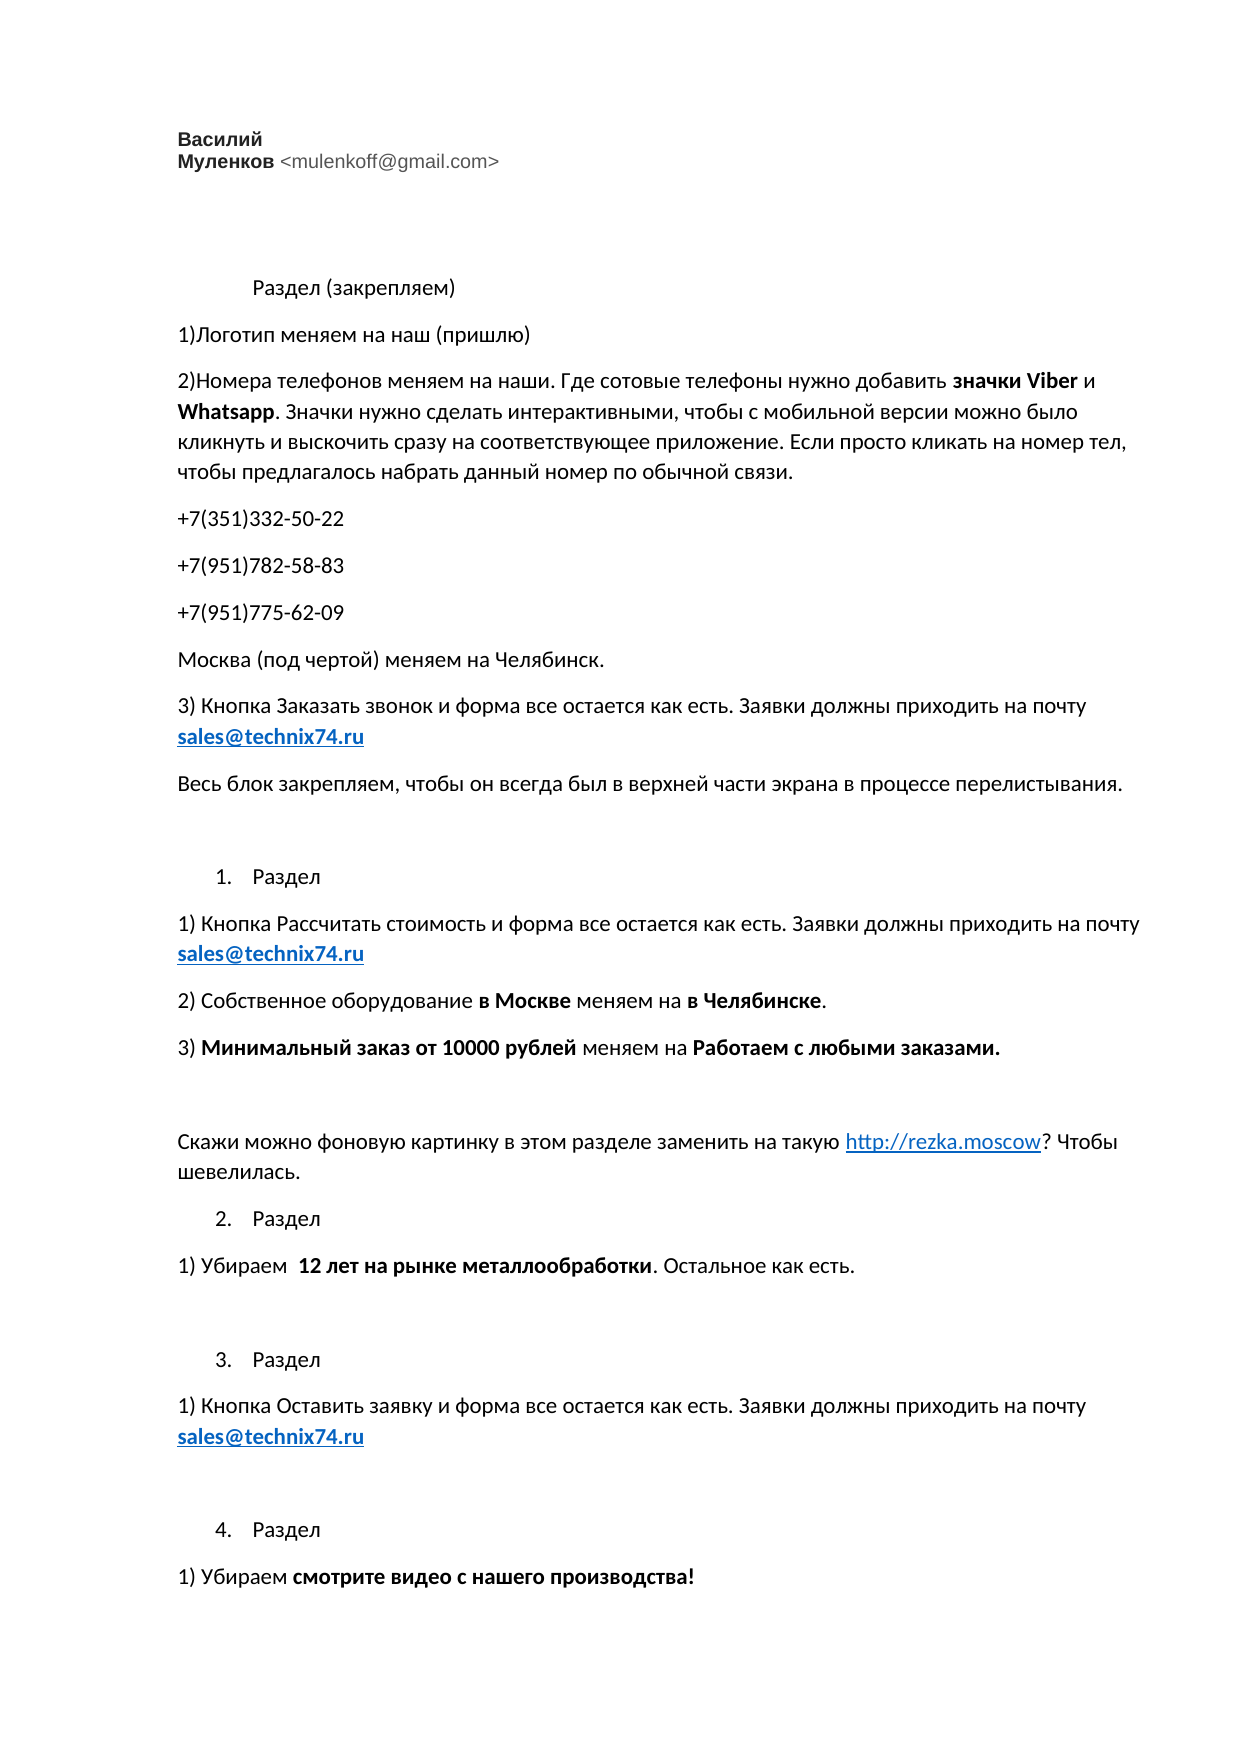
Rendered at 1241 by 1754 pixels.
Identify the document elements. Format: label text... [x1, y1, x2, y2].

table_header Василий Муленков <mulenkoff@gmail.com> [177, 118, 506, 182]
text 1) Убираем смотрите видео с нашего производства! [177, 1562, 1152, 1591]
list Раздел [215, 1345, 1152, 1373]
text 1) Кнопка Оставить заявку и форма все остается как есть. Заявки должны приходить на почту sales@technix74.ru [177, 1392, 1152, 1450]
text Скажи можно фоновую картинку в этом разделе заменить на такую http://rezka.moscow? Чтобы шевелилась. [177, 1127, 1152, 1185]
text +7(951)782-58-83 [177, 551, 1152, 579]
text 2)Номера телефонов меняем на наши. Где сотовые телефоны нужно добавить значки Viber и Whatsapp. Значки нужно сделать интерактивными, чтобы с мобильной версии можно было кликнуть и выскочить сразу на соответствующее приложение. Если просто кликать на номер тел, чтобы предлагалось набрать данный номер по обычной связи. [177, 367, 1152, 485]
list Раздел [215, 1516, 1152, 1544]
text 1)Логотип меняем на наш (пришлю) [177, 320, 1152, 348]
list Раздел (закрепляем) [252, 182, 1152, 301]
list Раздел [215, 1204, 1152, 1232]
text 1) Кнопка Рассчитать стоимость и форма все остается как есть. Заявки должны приходить на почту sales@technix74.ru [177, 909, 1152, 968]
text Весь блок закрепляем, чтобы он всегда был в верхней части экрана в процессе перелистывания. [177, 769, 1152, 797]
text +7(951)775-62-09 [177, 598, 1152, 626]
text Москва (под чертой) меняем на Челябинск. [177, 645, 1152, 673]
text 3) Минимальный заказ от 10000 рублей меняем на Работаем с любыми заказами. [177, 1033, 1152, 1061]
text 3) Кнопка Заказать звонок и форма все остается как есть. Заявки должны приходить на почту sales@technix74.ru [177, 692, 1152, 750]
text +7(351)332-50-22 [177, 504, 1152, 532]
text 1) Убираем 12 лет на рынке металлообработки. Остальное как есть. [177, 1251, 1152, 1279]
text 2) Собственное оборудование в Москве меняем на в Челябинске. [177, 986, 1152, 1014]
list Раздел [215, 862, 1152, 891]
